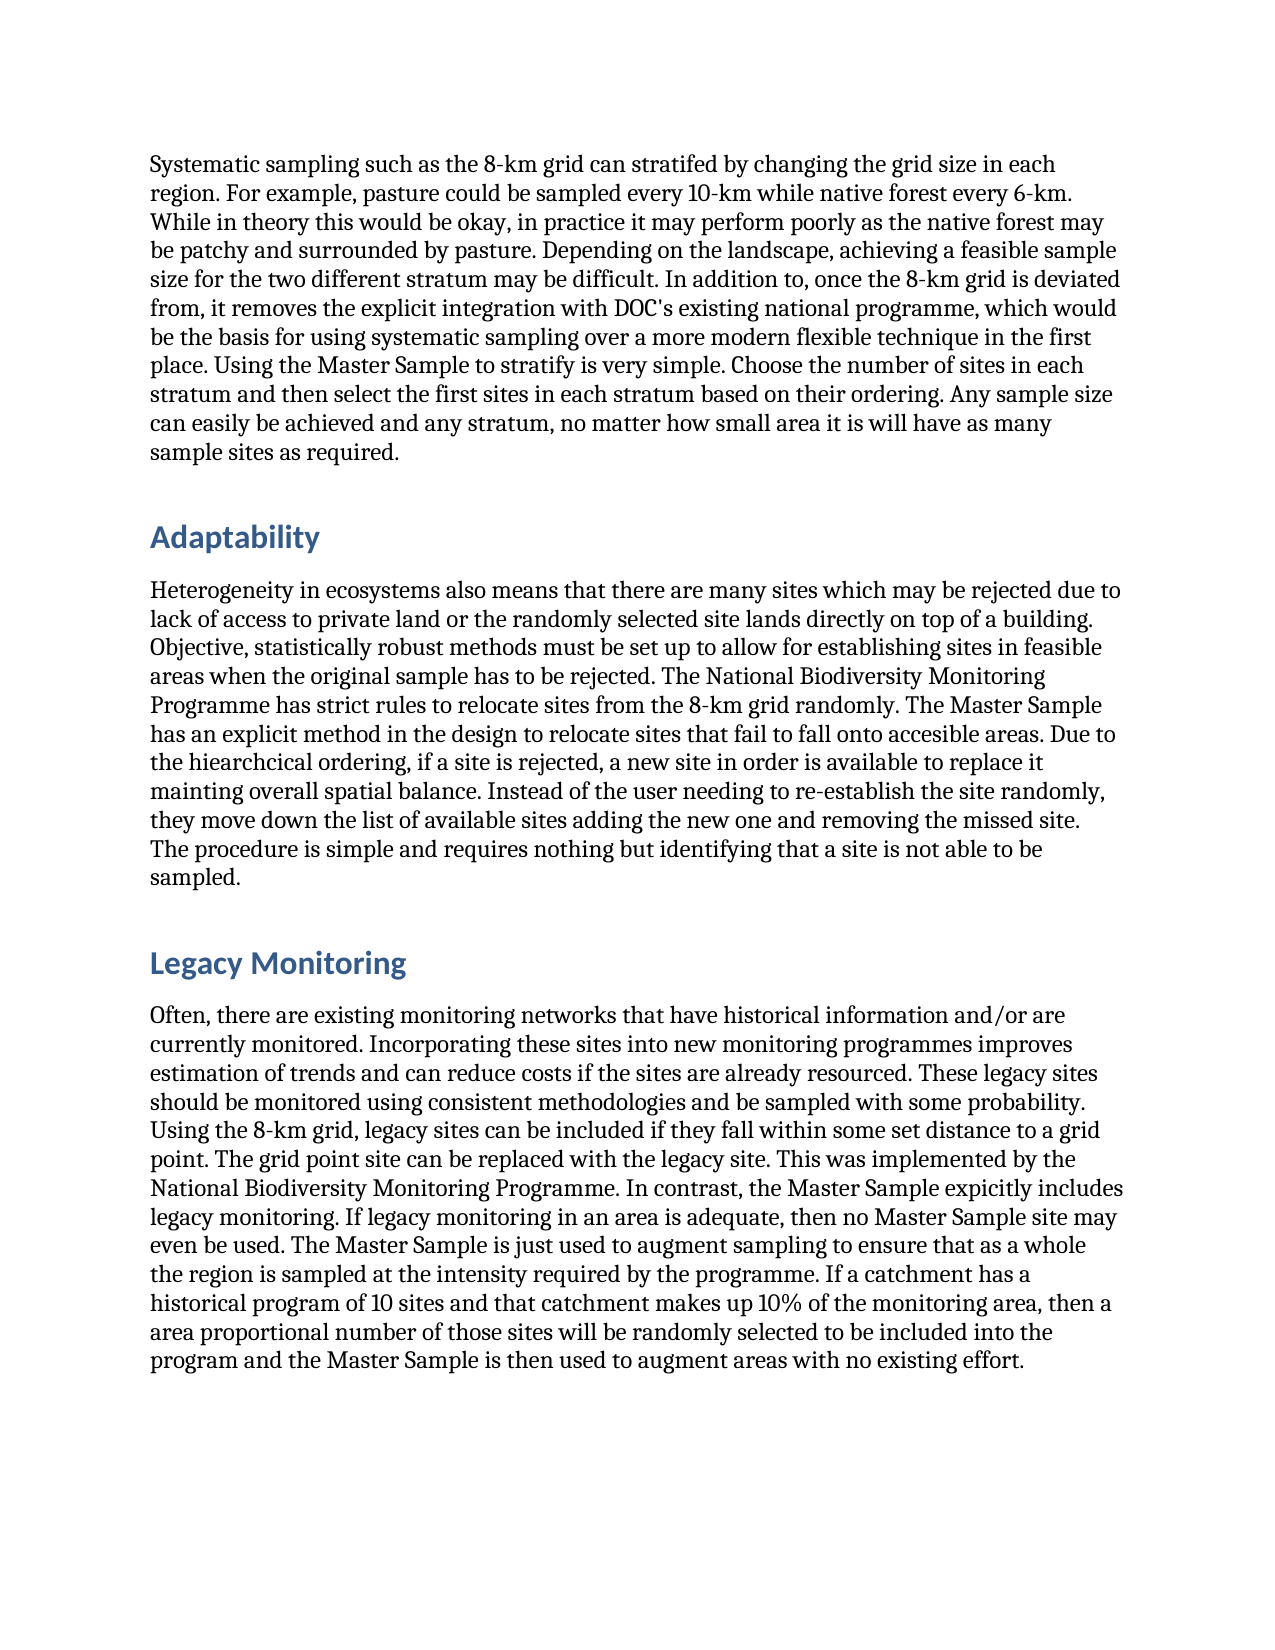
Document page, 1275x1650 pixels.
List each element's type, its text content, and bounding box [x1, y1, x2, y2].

text Often, there are existing monitoring networks that have historical information and/or are currently monitored. Incorporating these sites into new monitoring programmes improves estimation of trends and can reduce costs if the sites are already resourced. These legacy sites should be monitored using consistent methodologies and be sampled with some probability. Using the 8-km grid, legacy sites can be included if they fall within some set distance to a grid point. The grid point site can be replaced with the legacy site. This was implemented by the National Biodiversity Monitoring Programme. In contrast, the Master Sample expicitly includes legacy monitoring. If legacy monitoring in an area is adequate, then no Master Sample site may even be used. The Master Sample is just used to augment sampling to ensure that as a whole the region is sampled at the intensity required by the programme. If a catchment has a historical program of 10 sites and that catchment makes up 10% of the monitoring area, then a area proportional number of those sites will be randomly selected to be included into the program and the Master Sample is then used to augment areas with no existing effort. [150, 1001, 1125, 1375]
text Systematic sampling such as the 8-km grid can stratifed by changing the grid size in each region. For example, pasture could be sampled every 10-km while native forest every 6-km. While in theory this would be okay, in practice it may perform poorly as the native forest may be patchy and surrounded by pasture. Depending on the landscape, achieving a feasible sample size for the two different stratum may be difficult. In addition to, once the 8-km grid is deviated from, it removes the explicit integration with DOC's existing national programme, which would be the basis for using systematic sampling over a more modern flexible technique in the first place. Using the Master Sample to stratify is very simple. Choose the number of sites in each stratum and then select the first sites in each stratum based on their ordering. Any sample size can easily be achieved and any stratum, no matter how small area it is will have as many sample sites as required. [150, 150, 1125, 466]
text Heterogeneity in ecosystems also means that there are many sites which may be rejected due to lack of access to private land or the randomly selected site lands directly on top of a building. Objective, statistically robust methods must be set up to allow for establishing sites in feasible areas when the original sample has to be rejected. The National Biodiversity Monitoring Programme has strict rules to relocate sites from the 8-km grid randomly. The Master Sample has an explicit method in the design to relocate sites that fail to fall onto accesible areas. Due to the hiearchcical ordering, if a site is rejected, a new site in order is available to replace it mainting overall spatial balance. Instead of the user needing to re-establish the site randomly, they move down the list of available sites adding the new one and removing the missed site. The procedure is simple and requires nothing but identifying that a site is not able to be sampled. [150, 576, 1125, 892]
subtitle Adaptability [150, 516, 1125, 557]
subtitle Legacy Monitoring [150, 942, 1125, 983]
